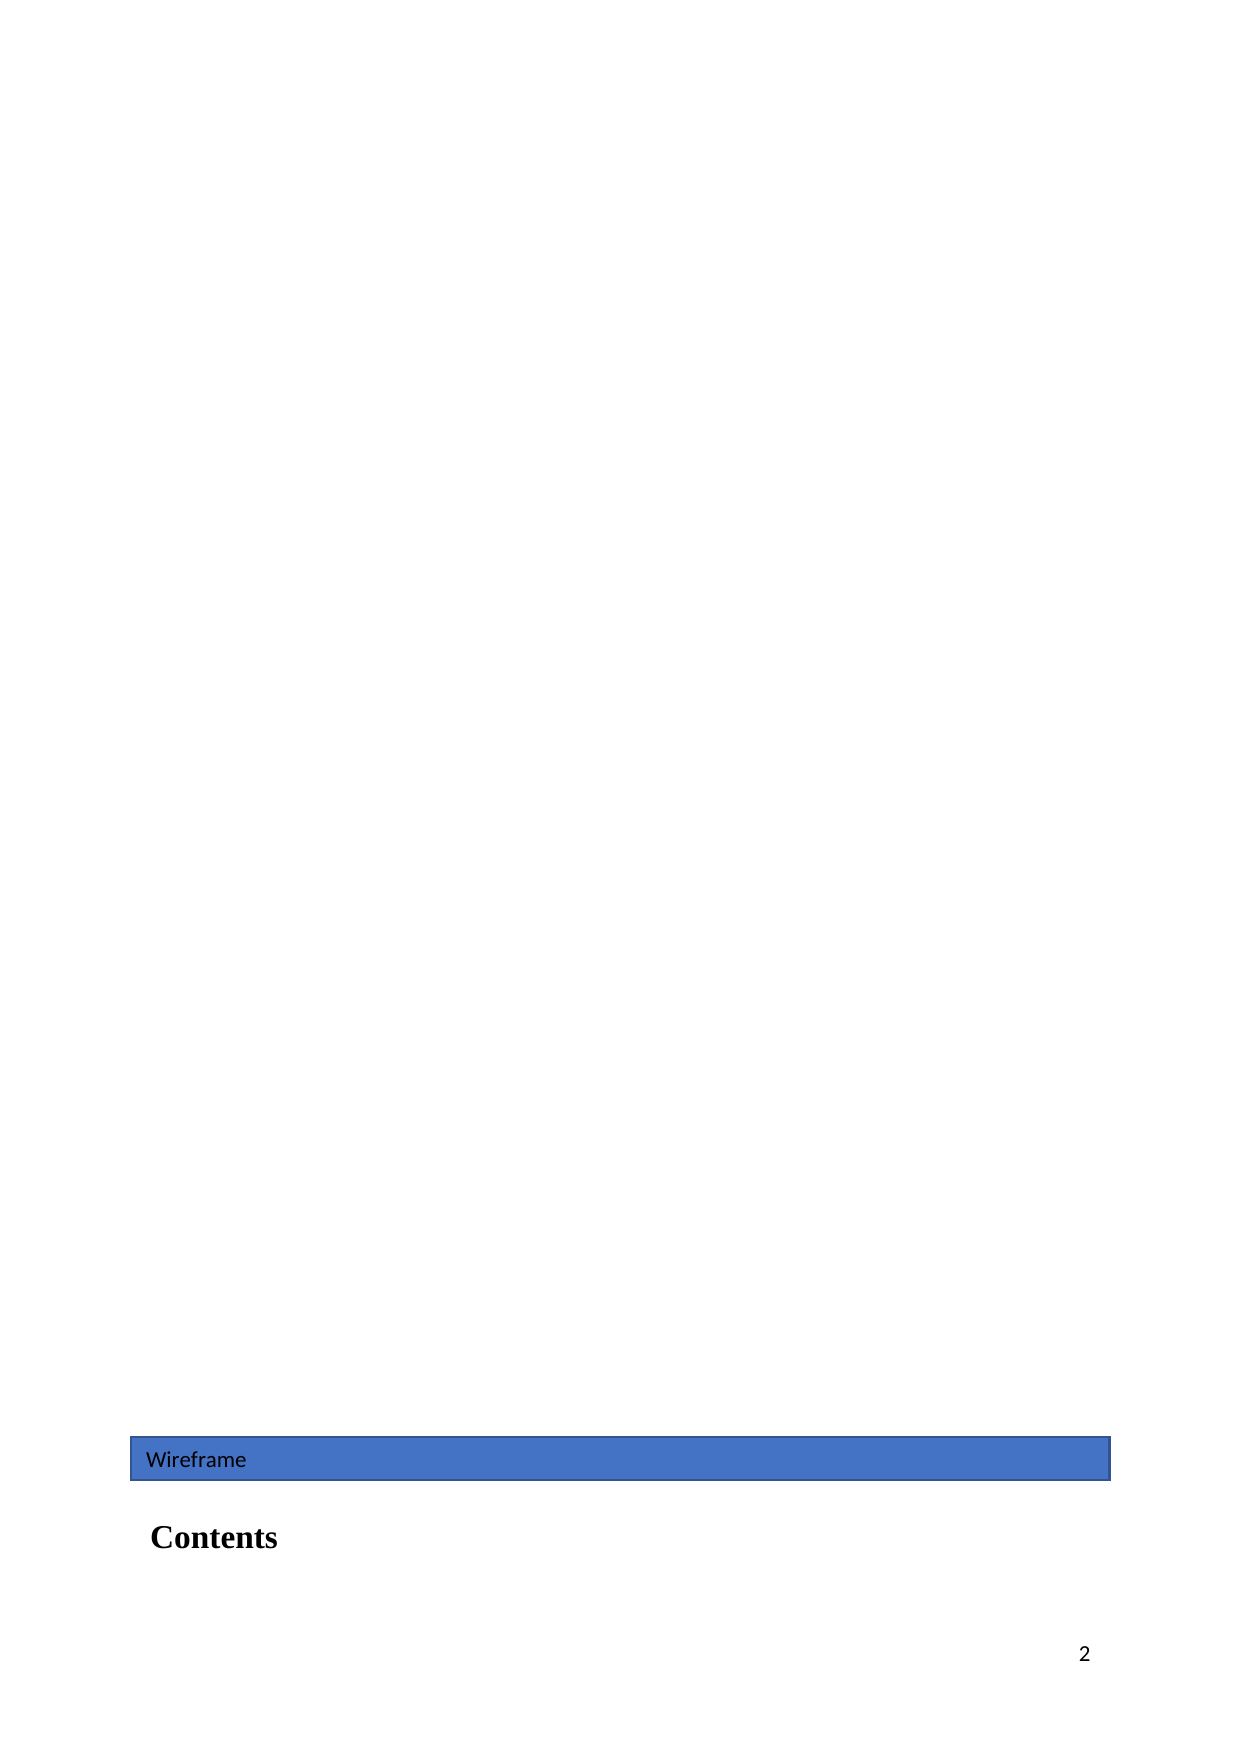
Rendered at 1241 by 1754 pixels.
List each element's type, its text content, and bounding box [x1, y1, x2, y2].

text Contents [150, 1517, 1090, 1556]
